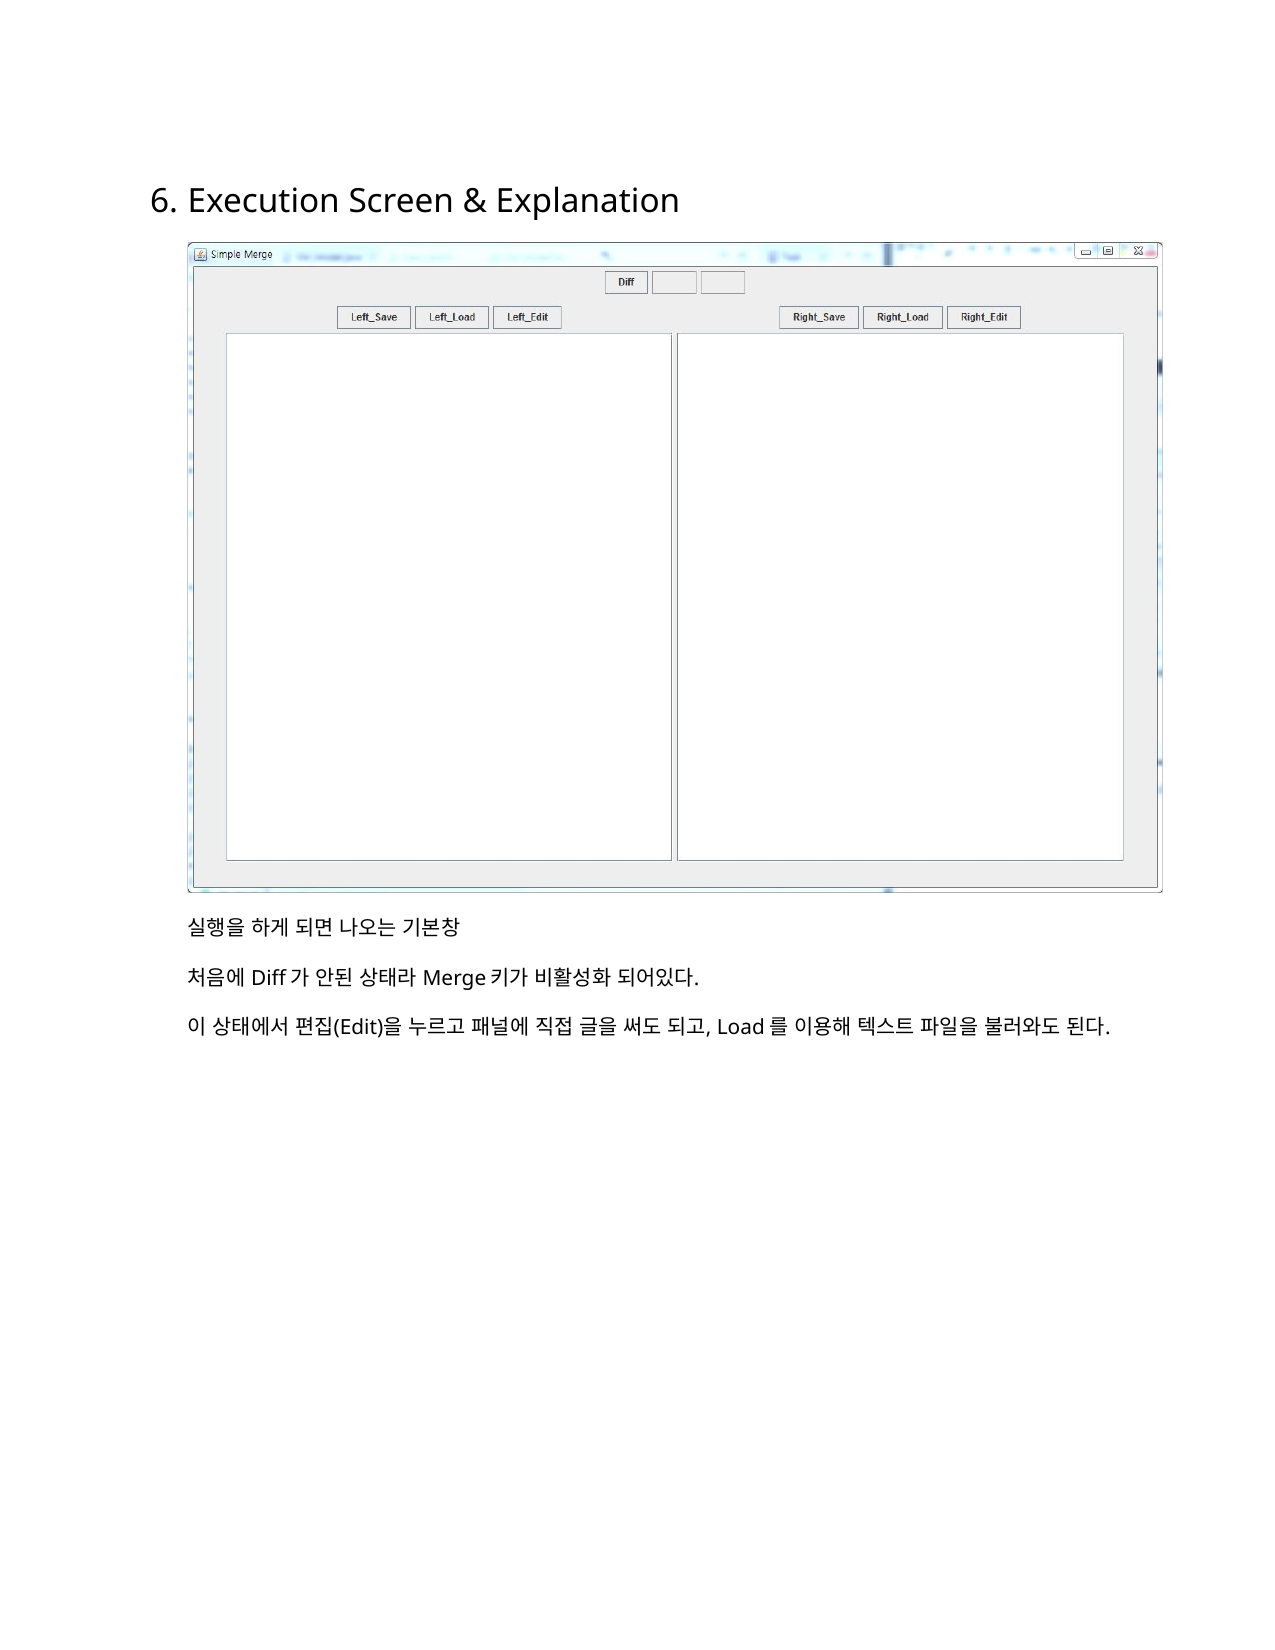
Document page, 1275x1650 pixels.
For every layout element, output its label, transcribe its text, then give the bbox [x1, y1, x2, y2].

picture [187, 242, 1163, 893]
list Execution Screen & Explanation [150, 177, 1125, 223]
list 이 상태에서 편집(Edit)을 누르고 패널에 직접 글을 써도 되고, Load를 이용해 텍스트 파일을 불러와도 된다. [187, 1010, 1125, 1041]
list 실행을 하게 되면 나오는 기본창 [187, 912, 1125, 942]
list 처음에 Diff가 안된 상태라 Merge키가 비활성화 되어있다. [187, 961, 1125, 991]
